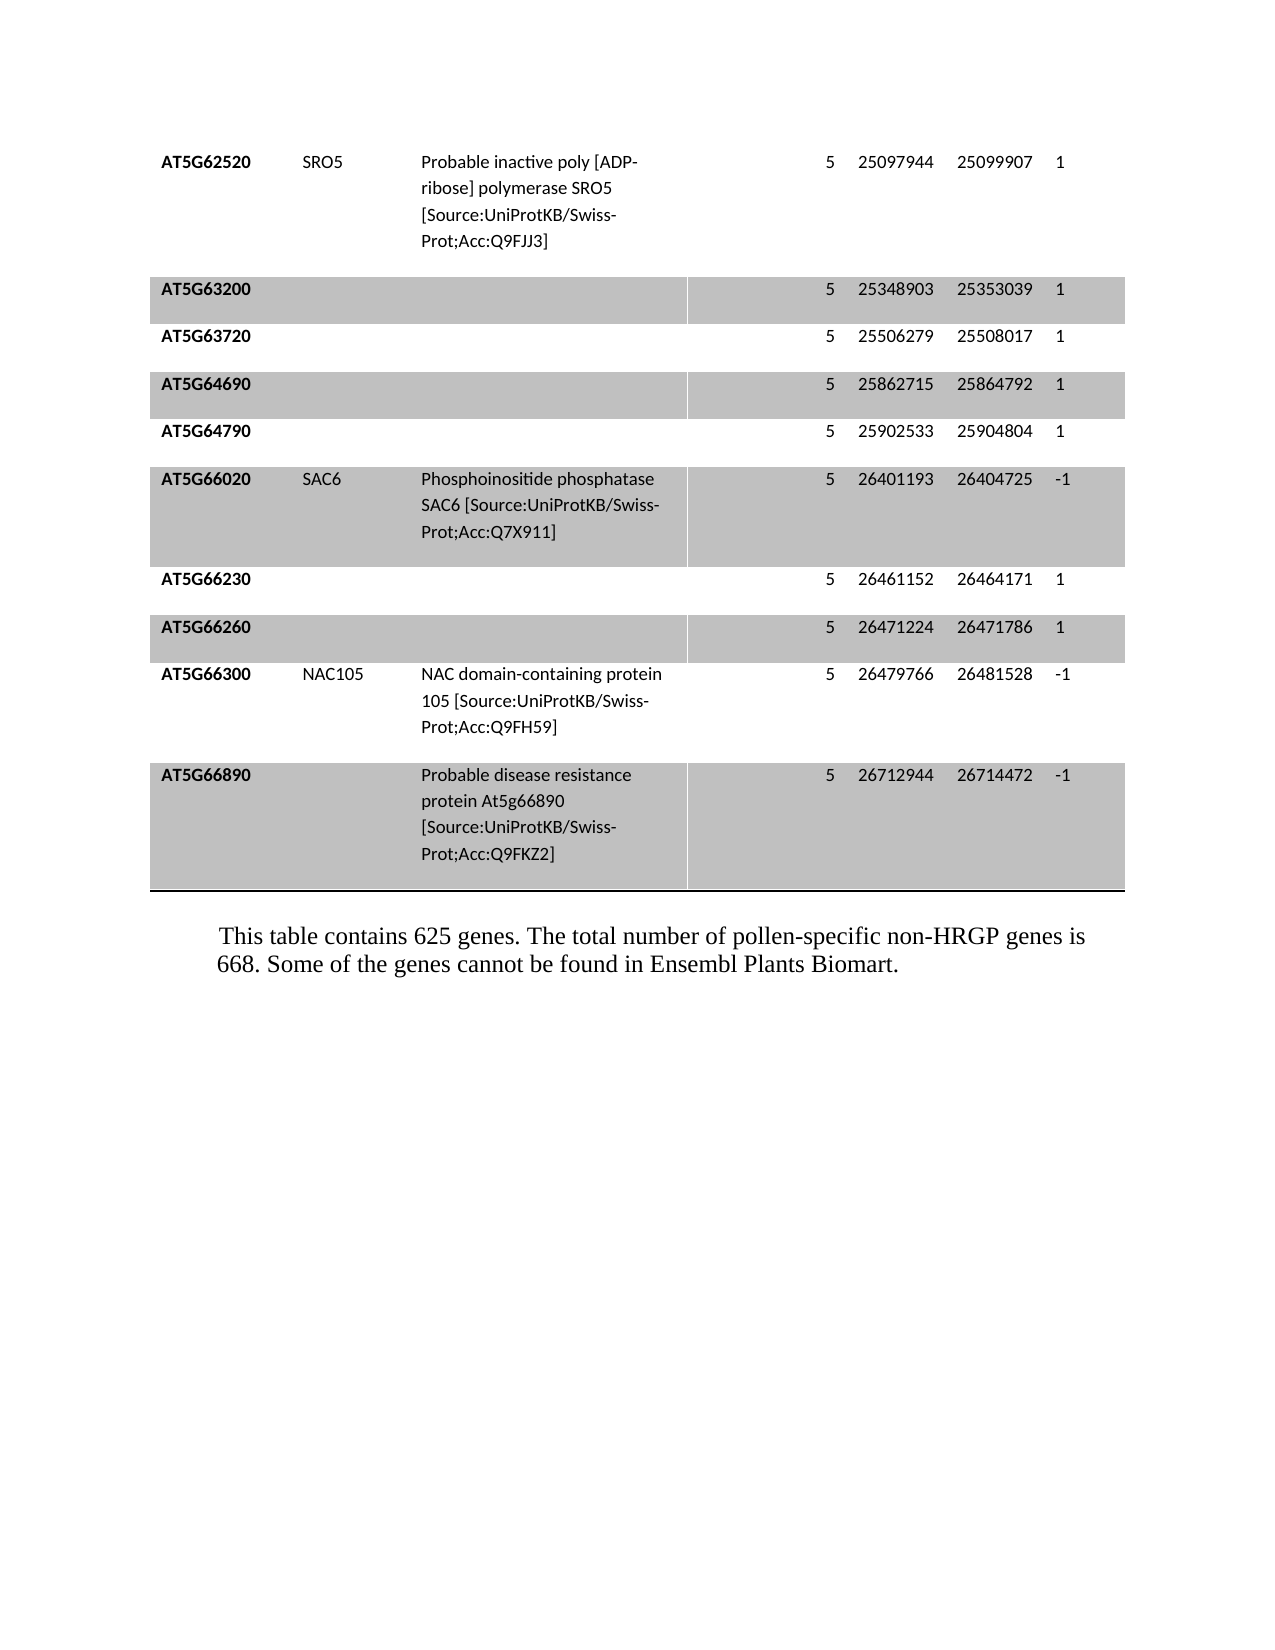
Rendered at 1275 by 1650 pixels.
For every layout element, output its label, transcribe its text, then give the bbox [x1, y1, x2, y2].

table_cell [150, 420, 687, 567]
text This table contains 625 genes. The total number of pollen-specific non-HRGP genes is 668. Some of the genes cannot be found in Ensembl Plants Biomart. [150, 921, 1125, 978]
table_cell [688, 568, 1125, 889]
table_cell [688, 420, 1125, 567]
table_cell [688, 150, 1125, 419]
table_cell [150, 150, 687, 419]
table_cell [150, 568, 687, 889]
